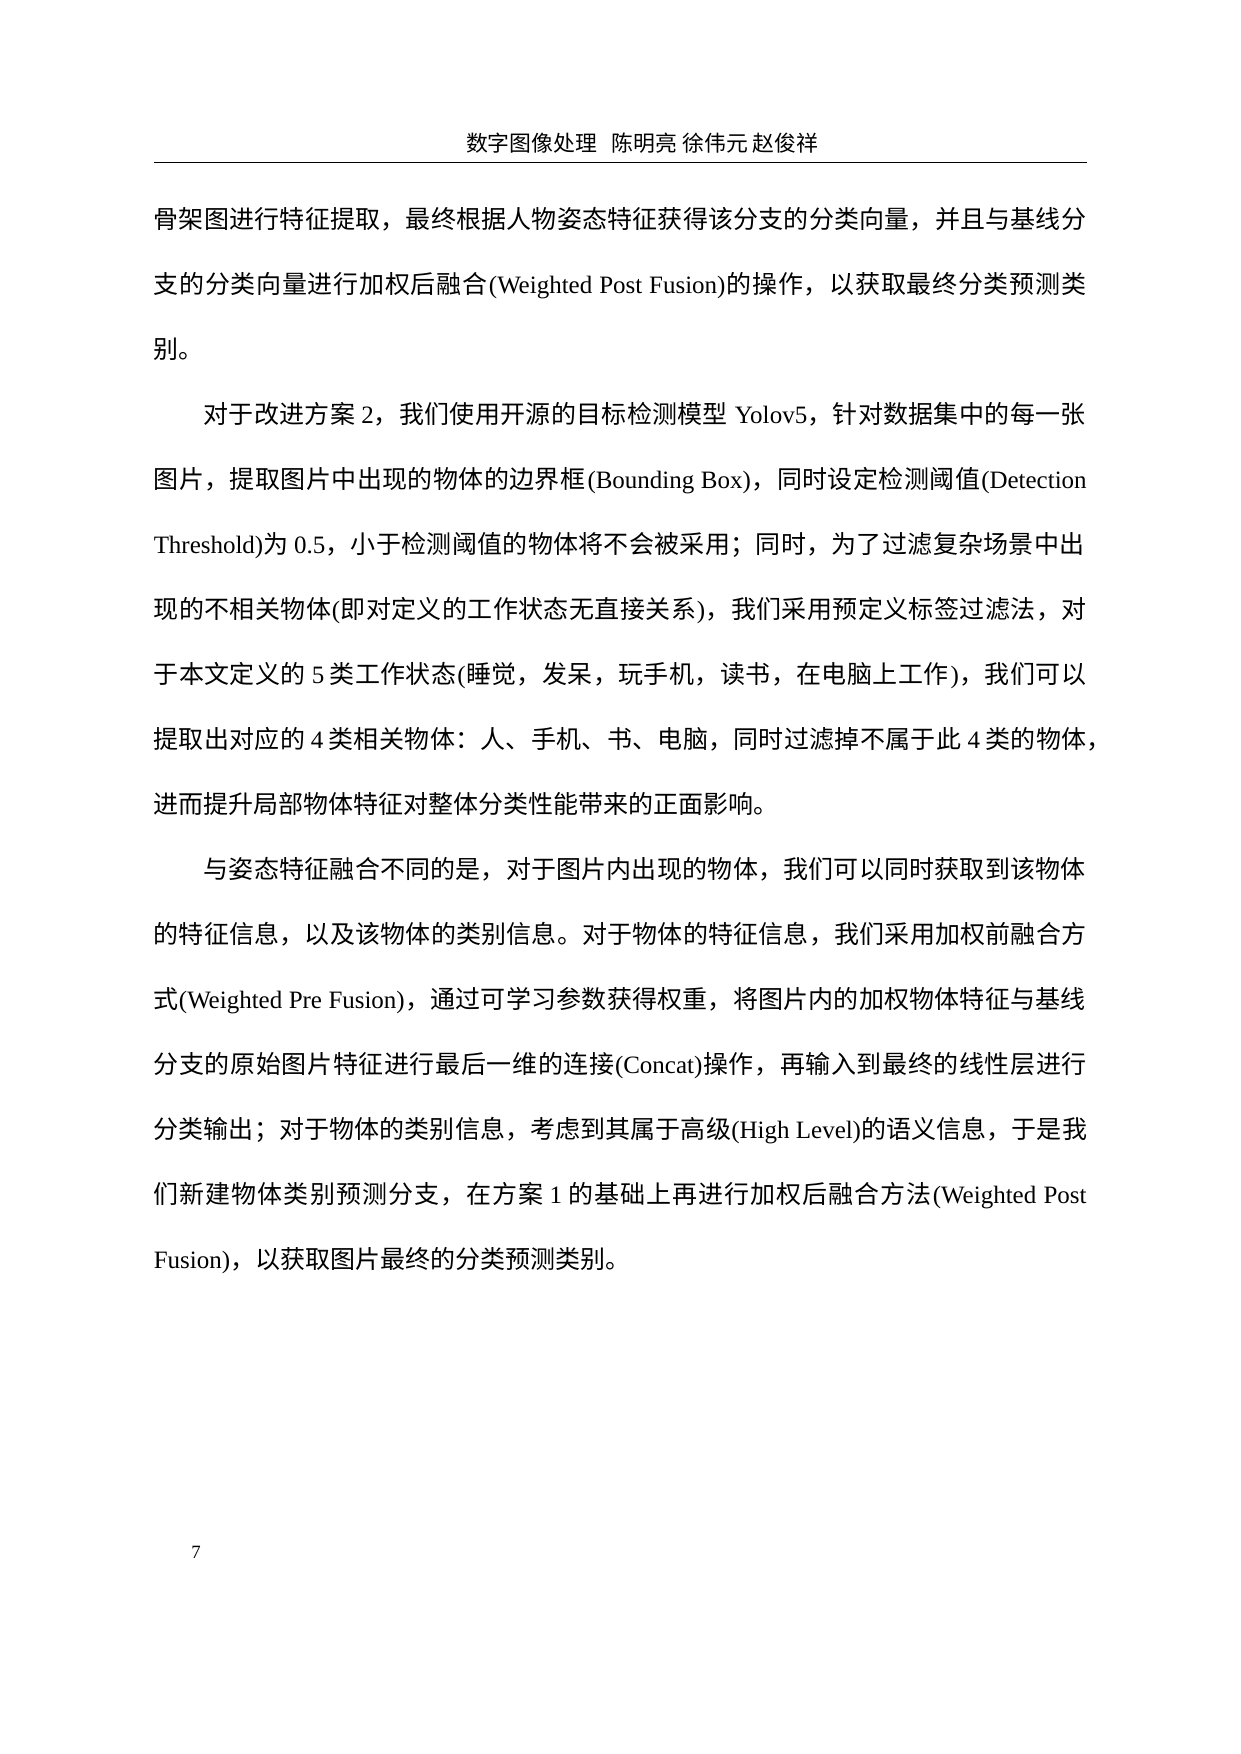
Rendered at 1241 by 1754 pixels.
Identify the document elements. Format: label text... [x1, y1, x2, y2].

text 对于改进方案2，我们使用开源的目标检测模型Yolov5，针对数据集中的每一张图片，提取图片中出现的物体的边界框(Bounding Box)，同时设定检测阈值(Detection Threshold)为0.5，小于检测阈值的物体将不会被采用；同时，为了过滤复杂场景中出现的不相关物体(即对定义的工作状态无直接关系)，我们采用预定义标签过滤法，对于本文定义的5类工作状态(睡觉，发呆，玩手机，读书，在电脑上工作)，我们可以提取出对应的4类相关物体：人、手机、书、电脑，同时过滤掉不属于此4类的物体，进而提升局部物体特征对整体分类性能带来的正面影响。 [153, 380, 1087, 835]
text 与姿态特征融合不同的是，对于图片内出现的物体，我们可以同时获取到该物体的特征信息，以及该物体的类别信息。对于物体的特征信息，我们采用加权前融合方式(Weighted Pre Fusion)，通过可学习参数获得权重，将图片内的加权物体特征与基线分支的原始图片特征进行最后一维的连接(Concat)操作，再输入到最终的线性层进行分类输出；对于物体的类别信息，考虑到其属于高级(High Level)的语义信息，于是我们新建物体类别预测分支，在方案1的基础上再进行加权后融合方法(Weighted Post Fusion)，以获取图片最终的分类预测类别。 [153, 835, 1087, 1290]
